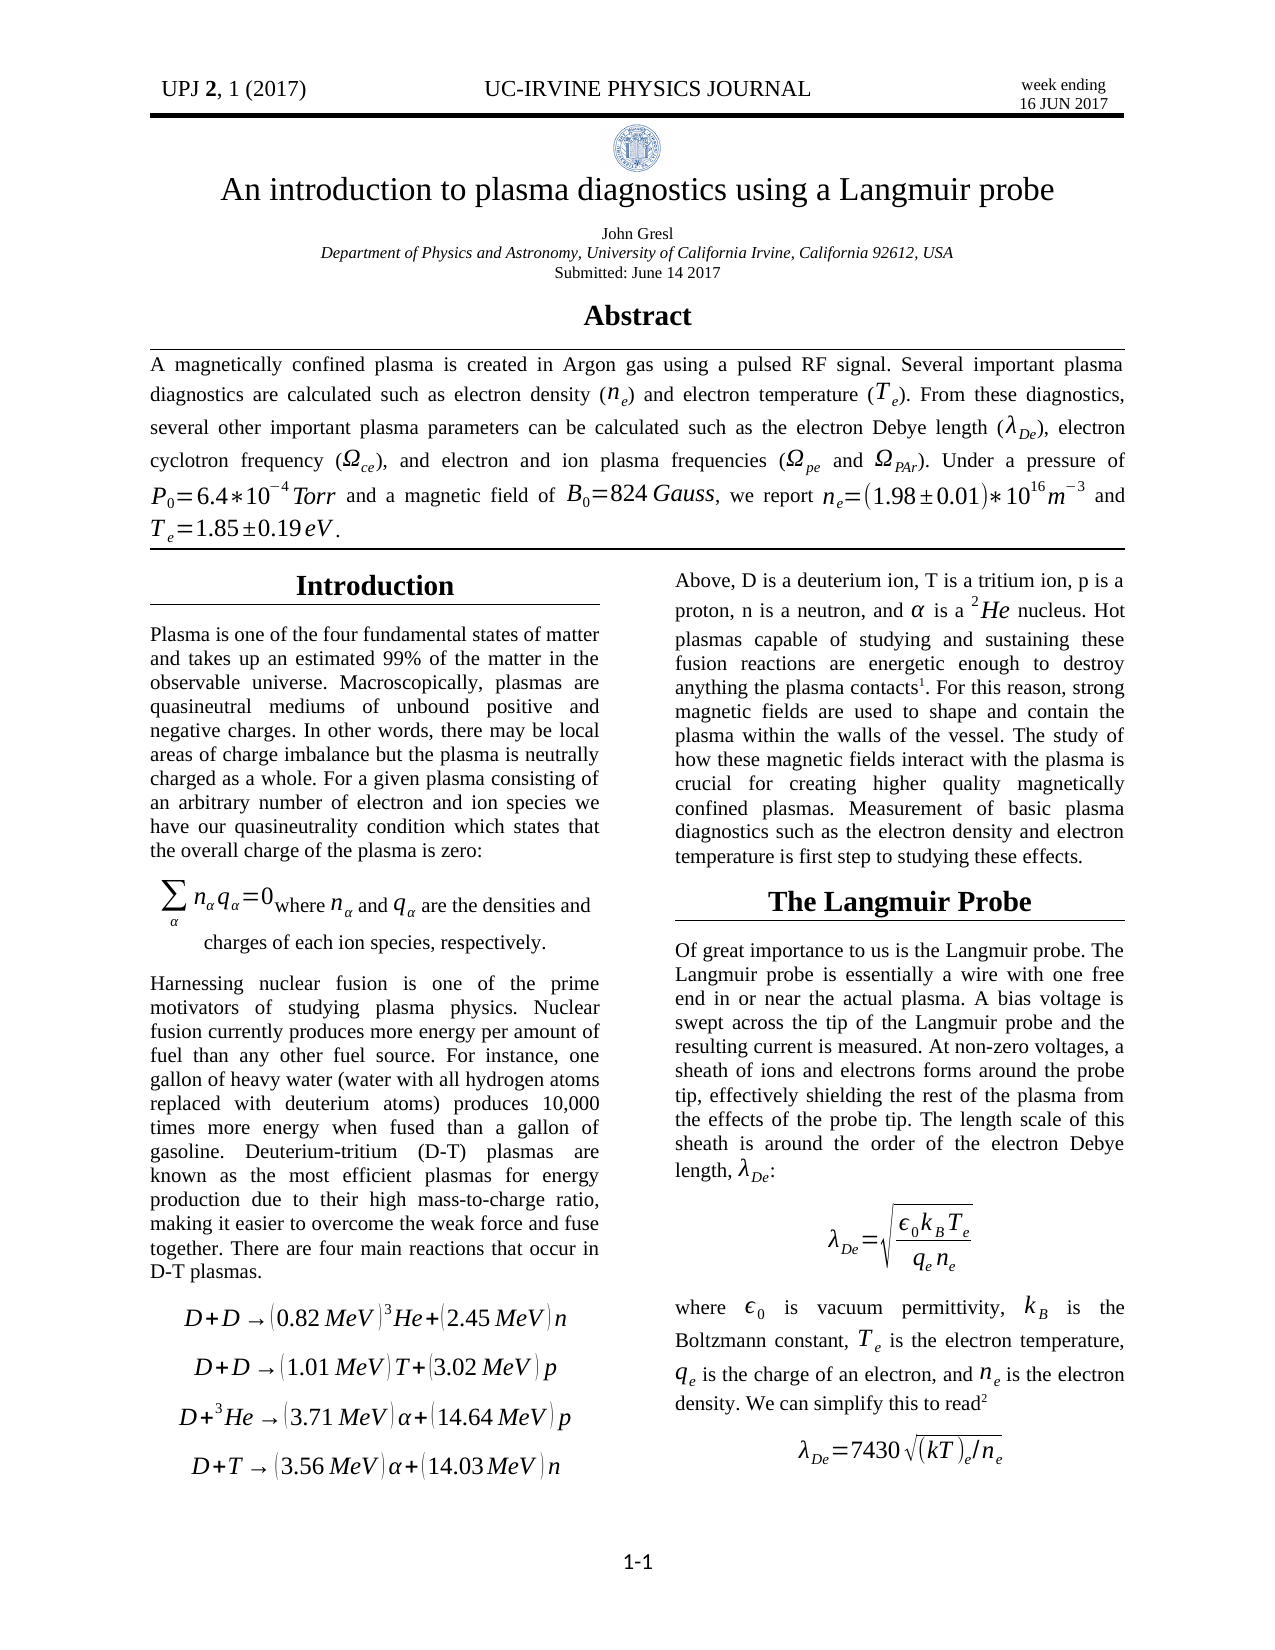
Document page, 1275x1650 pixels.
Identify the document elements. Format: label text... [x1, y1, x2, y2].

picture [598, 123, 676, 169]
text An introduction to plasma diagnostics using a Langmuir probe [150, 169, 1125, 207]
subtitle Abstract [150, 298, 1125, 332]
text A magnetically confined plasma is created in Argon gas using a pulsed RF signal. Several important plasma diagnostics are calculated such as electron density () and electron temperature (). From these diagnostics, several other important plasma parameters can be calculated such as the electron Debye length (), electron cyclotron frequency (), and electron and ion plasma frequencies ( and ). Under a pressure of and a magnetic field of , we report and . [150, 350, 1125, 548]
text Harnessing nuclear fusion is one of the prime motivators of studying plasma physics. Nuclear fusion currently produces more energy per amount of fuel than any other fuel source. For instance, one gallon of heavy water (water with all hydrogen atoms replaced with deuterium atoms) produces 10,000 times more energy when fused than a gallon of gasoline. Deuterium-tritium (D-T) plasmas are known as the most efficient plasmas for energy production due to their high mass-to-charge ratio, making it easier to overcome the weak force and fuse together. There are four main reactions that occur in D-T plasmas. [150, 971, 600, 1283]
text Of great importance to us is the Langmuir probe. The Langmuir probe is essentially a wire with one free end in or near the actual plasma. A bias voltage is swept across the tip of the Langmuir probe and the resulting current is measured. At non-zero voltages, a sheath of ions and electrons forms around the probe tip, effectively shielding the rest of the plasma from the effects of the probe tip. The length scale of this sheath is around the order of the electron Debye length, : [675, 938, 1125, 1186]
text Above, D is a deuterium ion, T is a tritium ion, p is a proton, n is a neutron, and is a nucleus. Hot plasmas capable of studying and sustaining these fusion reactions are energetic enough to destroy anything the plasma contacts1. For this reason, strong magnetic fields are used to shape and contain the plasma within the walls of the vessel. The study of how these magnetic fields interact with the plasma is crucial for creating higher quality magnetically confined plasmas. Measurement of basic plasma diagnostics such as the electron density and electron temperature is first step to studying these effects. [675, 568, 1125, 868]
text where is vacuum permittivity, is the Boltzmann constant, is the electron temperature, is the charge of an electron, and is the electron density. We can simplify this to read2 [675, 1291, 1125, 1415]
subtitle Introduction [150, 568, 600, 604]
subtitle The Langmuir Probe [675, 884, 1125, 920]
text John Gresl Department of Physics and Astronomy, University of California Irvine, California 92612, USA Submitted: June 14 2017 [150, 224, 1125, 282]
text where and are the densities and charges of each ion species, respectively. [150, 879, 600, 954]
text Plasma is one of the four fundamental states of matter and takes up an estimated 99% of the matter in the observable universe. Macroscopically, plasmas are quasineutral mediums of unbound positive and negative charges. In other words, there may be local areas of charge imbalance but the plasma is neutrally charged as a whole. For a given plasma consisting of an arbitrary number of electron and ion species we have our quasineutrality condition which states that the overall charge of the plasma is zero: [150, 622, 600, 862]
